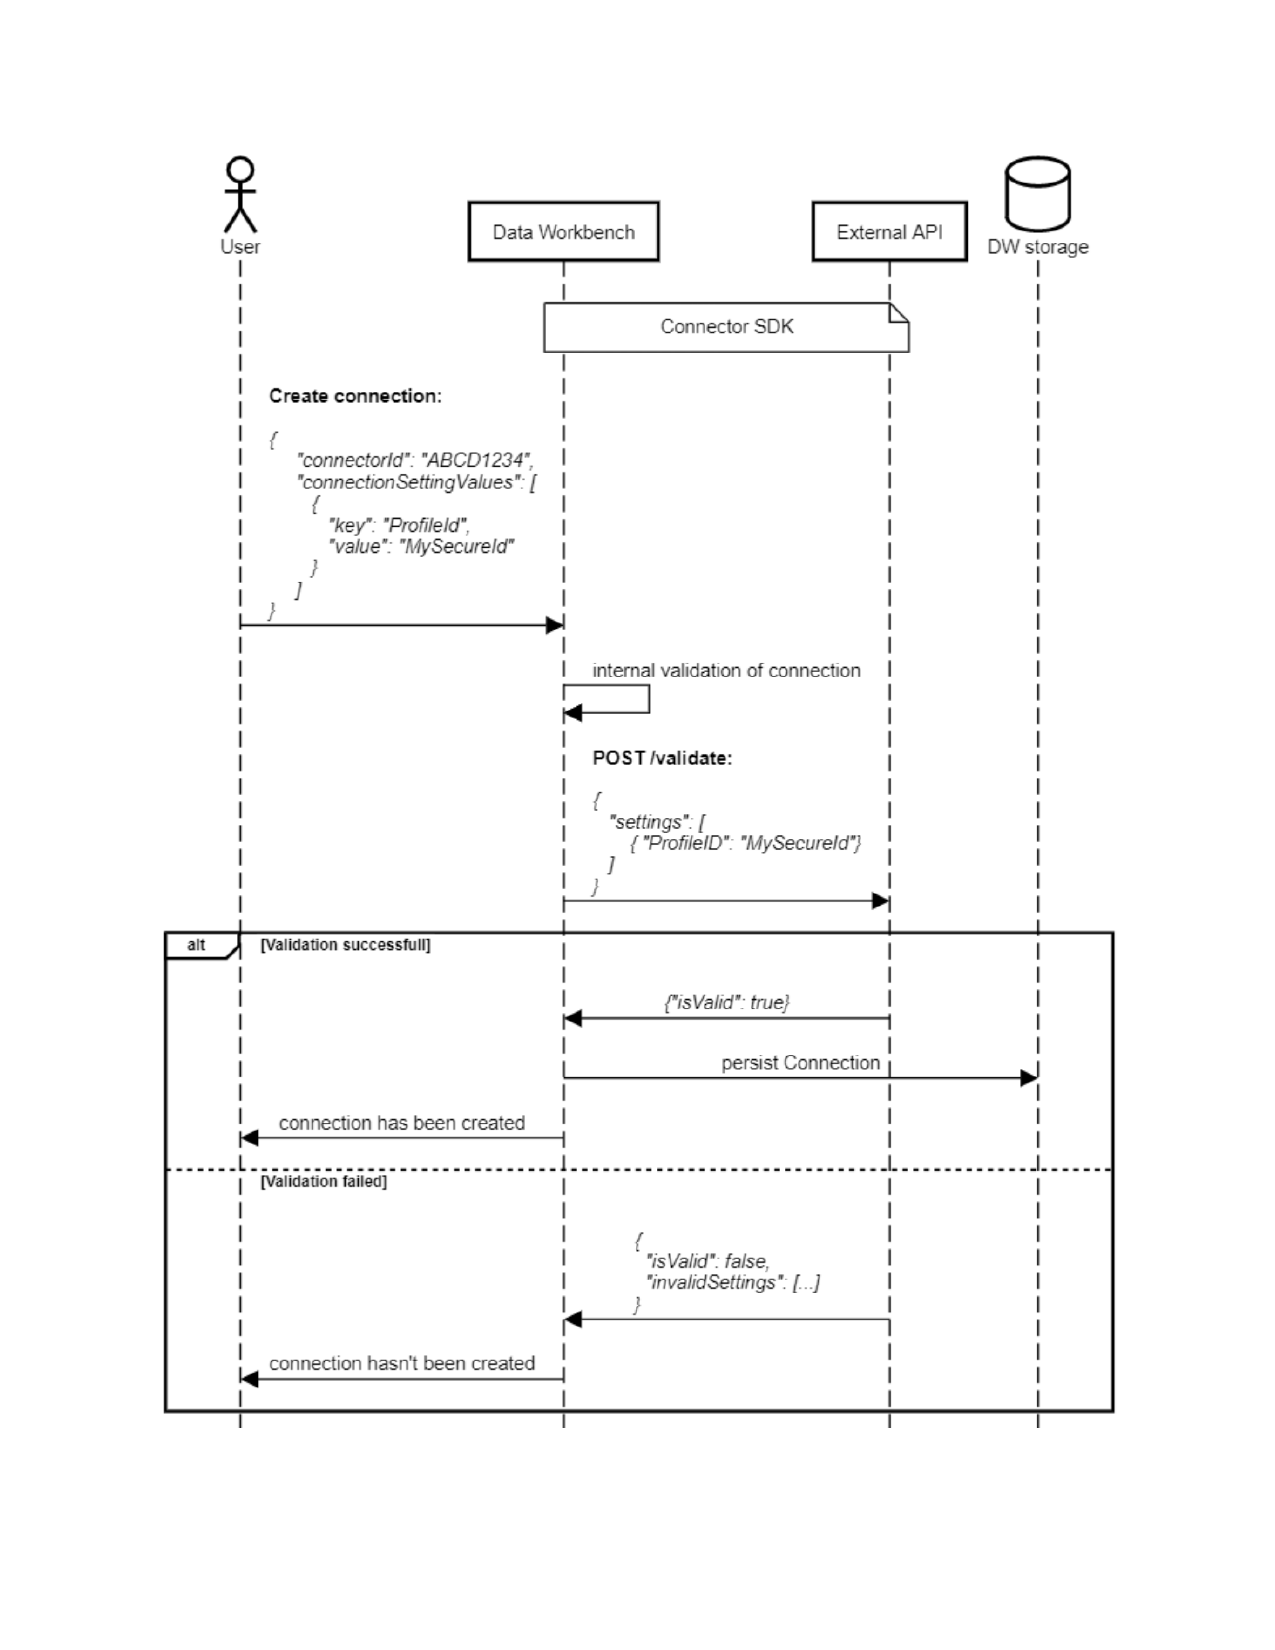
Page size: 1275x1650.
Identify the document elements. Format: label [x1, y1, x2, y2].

picture [150, 150, 1124, 1428]
